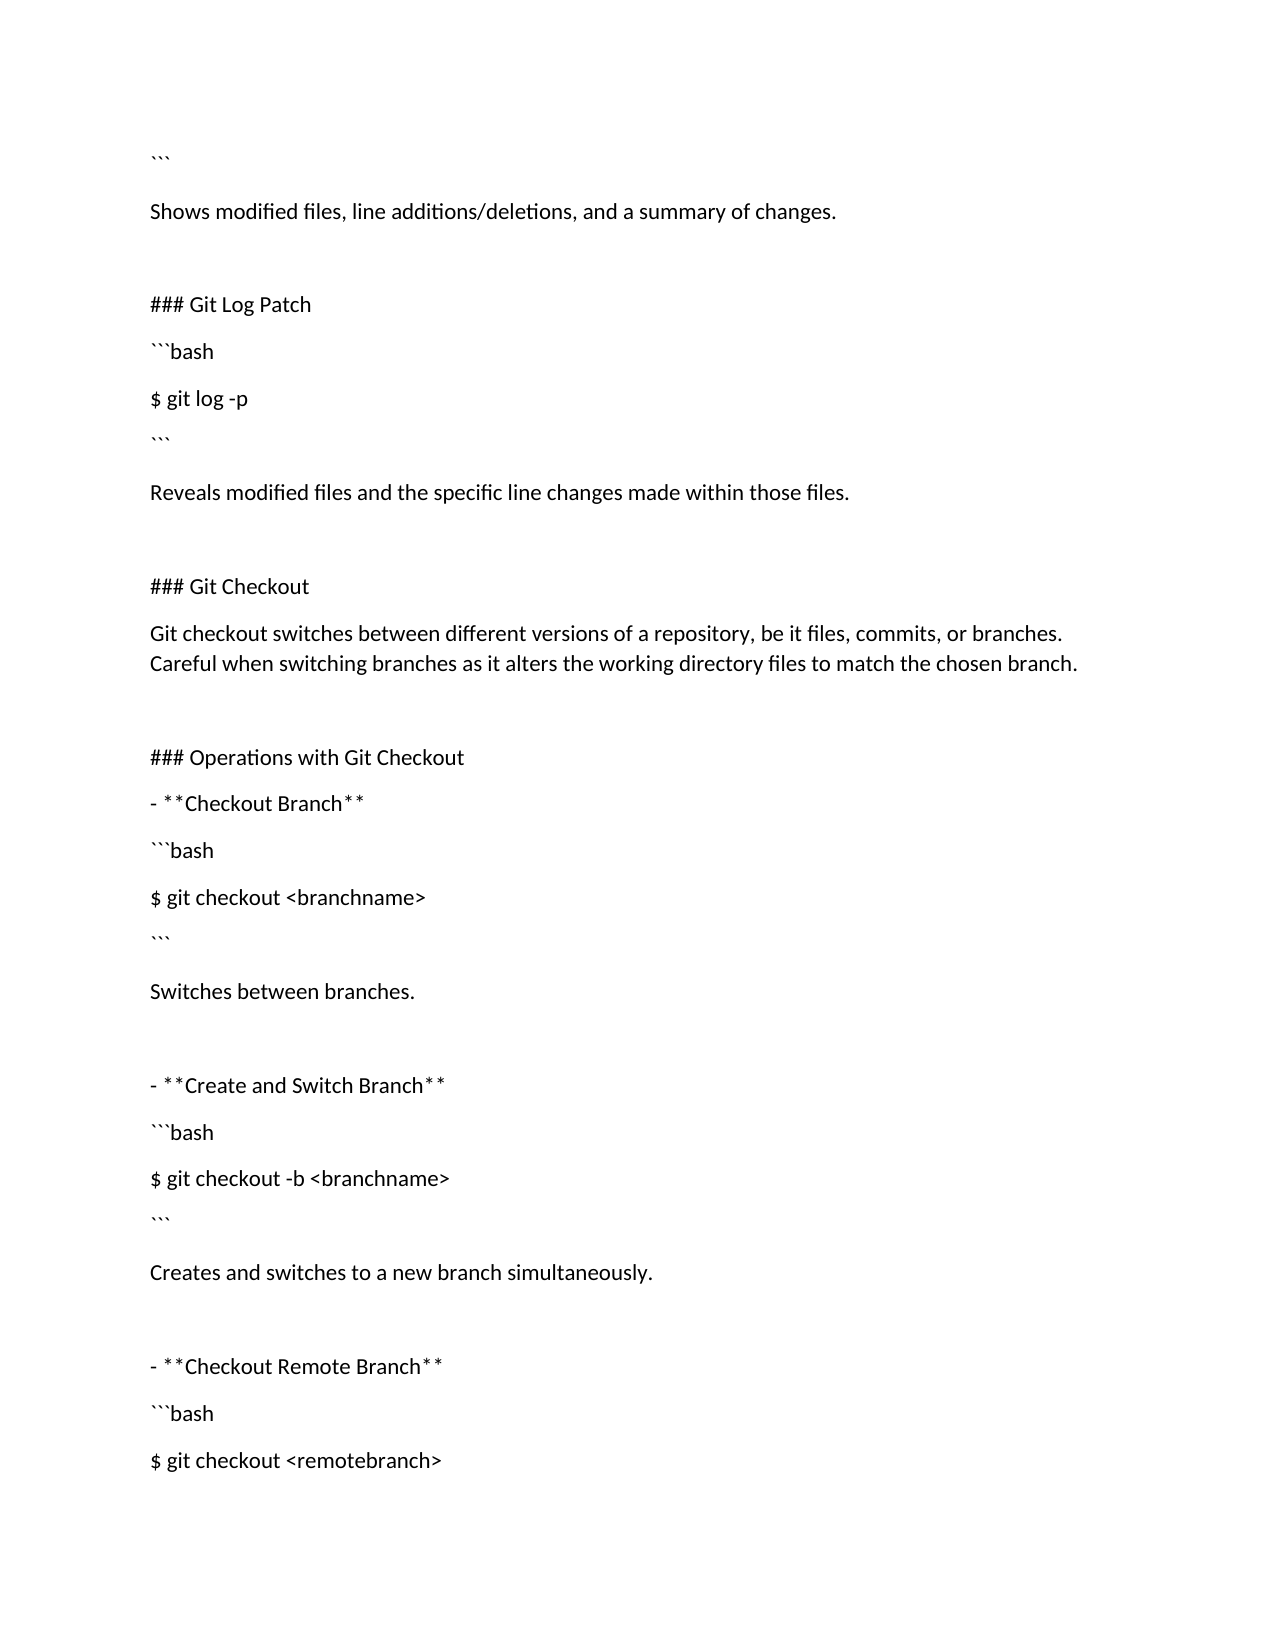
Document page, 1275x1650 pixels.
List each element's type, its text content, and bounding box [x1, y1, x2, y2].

text ``` [150, 930, 1125, 958]
text - **Checkout Branch** [150, 789, 1125, 818]
text ### Git Log Patch [150, 291, 1125, 319]
text ```bash [150, 836, 1125, 864]
text ### Operations with Git Checkout [150, 743, 1125, 771]
text ```bash [150, 1118, 1125, 1146]
text $ git checkout <branchname> [150, 883, 1125, 911]
text Git checkout switches between different versions of a repository, be it files, commits, or branches. Careful when switching branches as it alters the working directory files to match the chosen branch. [150, 619, 1125, 677]
text $ git log -p [150, 384, 1125, 412]
text ``` [150, 1211, 1125, 1239]
text $ git checkout <remotebranch> [150, 1446, 1125, 1474]
text Reveals modified files and the specific line changes made within those files. [150, 478, 1125, 506]
text Switches between branches. [150, 977, 1125, 1005]
text - **Create and Switch Branch** [150, 1071, 1125, 1099]
text Creates and switches to a new branch simultaneously. [150, 1258, 1125, 1286]
text ``` [150, 150, 1125, 178]
text ``` [150, 431, 1125, 459]
text Shows modified files, line additions/deletions, and a summary of changes. [150, 197, 1125, 225]
text ### Git Checkout [150, 572, 1125, 600]
text ```bash [150, 337, 1125, 366]
text ```bash [150, 1399, 1125, 1427]
text $ git checkout -b <branchname> [150, 1164, 1125, 1193]
text - **Checkout Remote Branch** [150, 1352, 1125, 1380]
